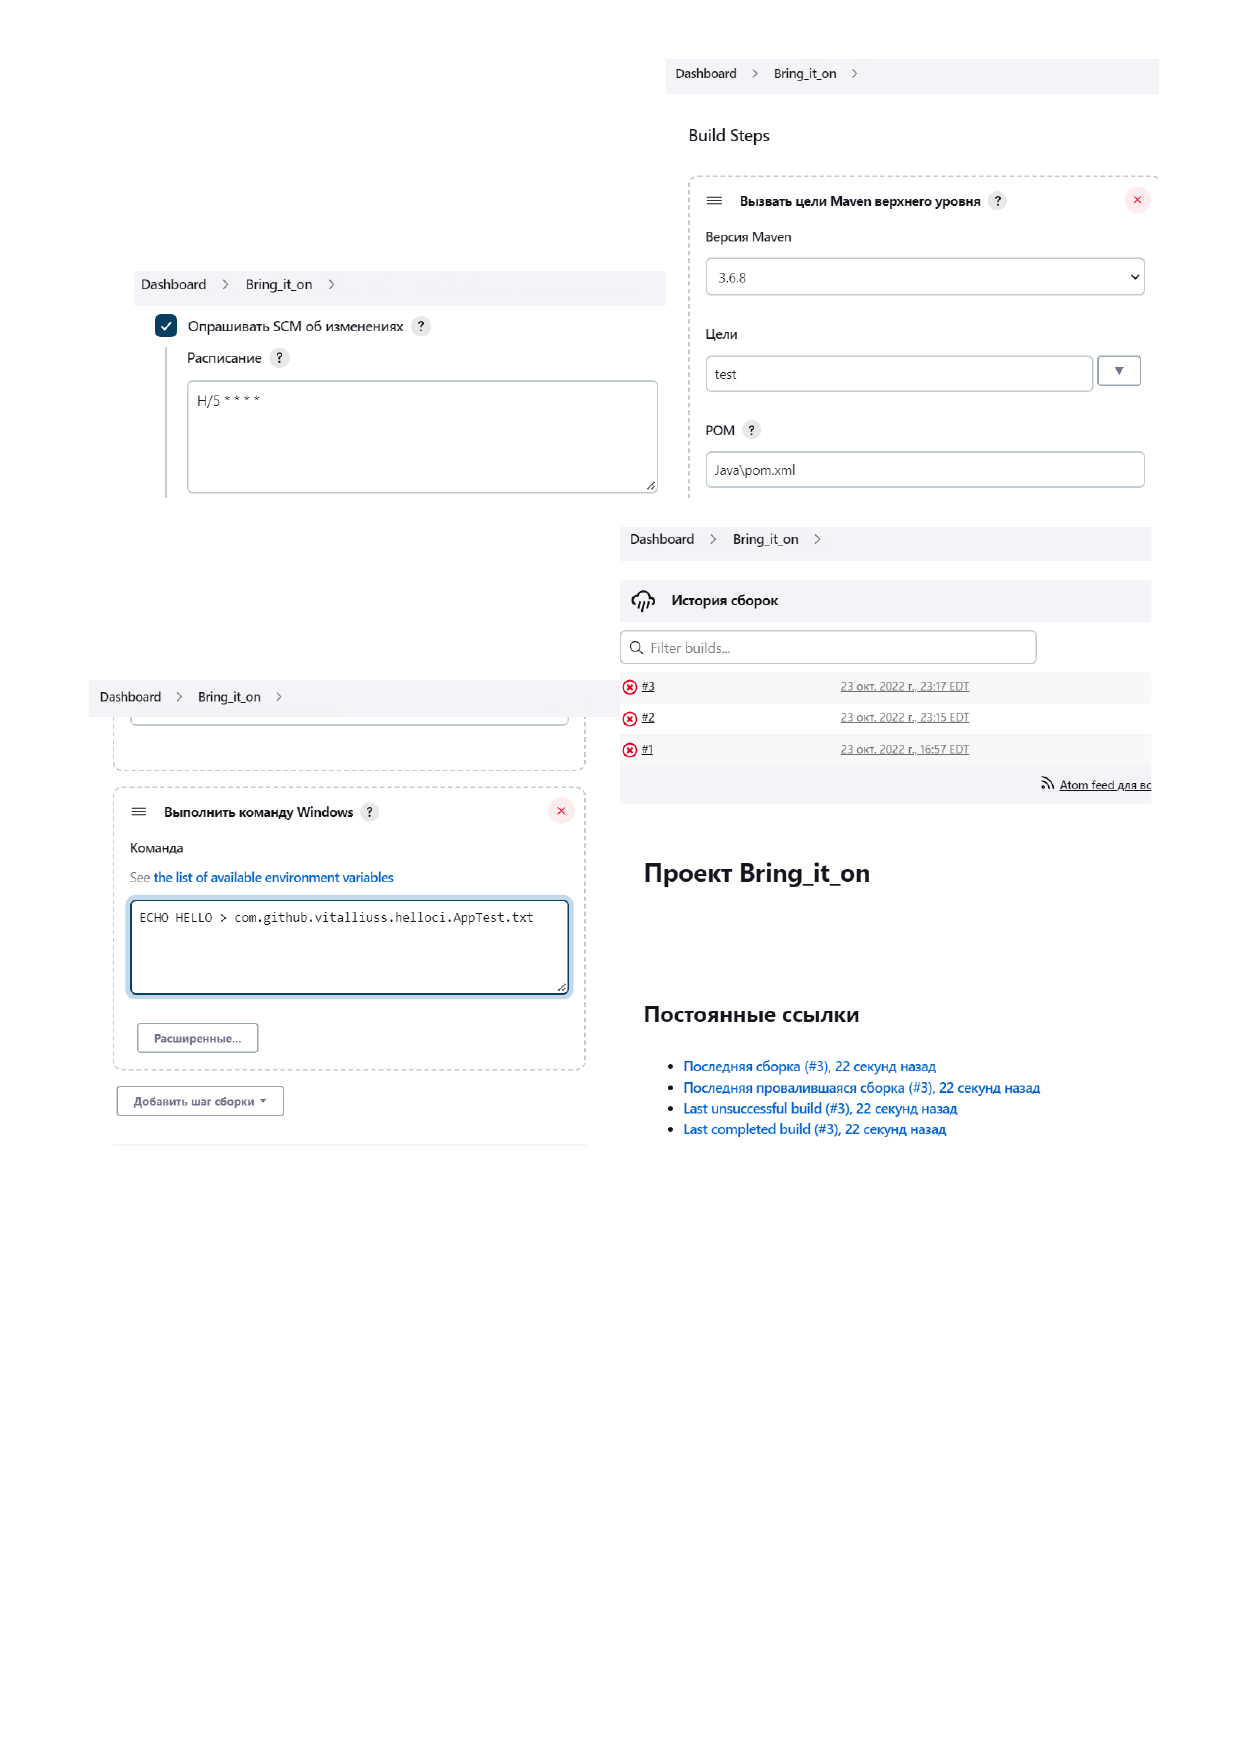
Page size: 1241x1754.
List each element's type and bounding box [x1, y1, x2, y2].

picture [134, 59, 1160, 498]
picture [88, 527, 1152, 1172]
